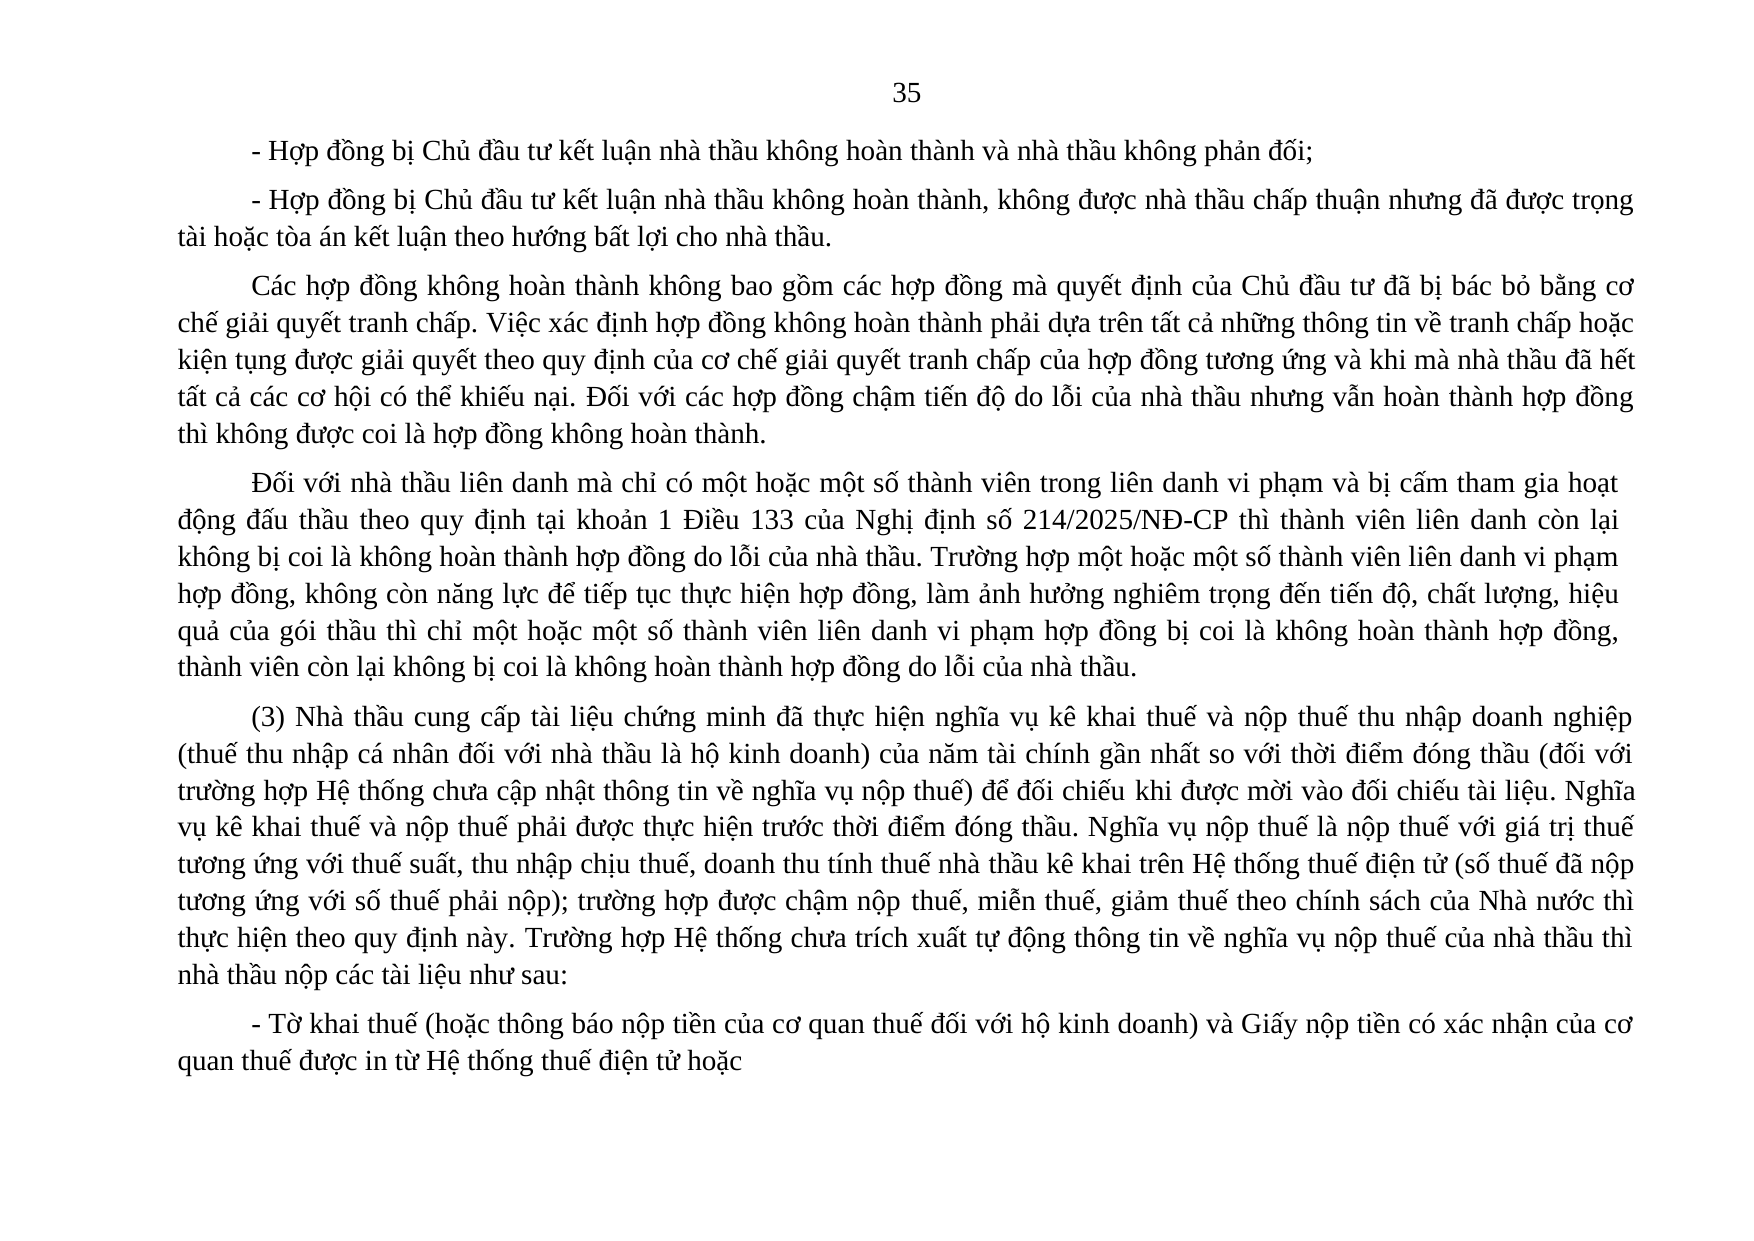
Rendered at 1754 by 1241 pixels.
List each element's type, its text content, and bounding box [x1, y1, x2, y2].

text Đối với nhà thầu liên danh mà chỉ có một hoặc một số thành viên trong liên danh vi phạm và bị cấm tham gia hoạt động đấu thầu theo quy định tại khoản 1 Điều 133 của Nghị định số 214/2025/NĐ-CP thì thành viên liên danh còn lại không bị coi là không hoàn thành hợp đồng do lỗi của nhà thầu. Trường hợp một hoặc một số thành viên liên danh vi phạm hợp đồng, không còn năng lực để tiếp tục thực hiện hợp đồng, làm ảnh hưởng nghiêm trọng đến tiến độ, chất lượng, hiệu quả của gói thầu thì chỉ một hoặc một số thành viên liên danh vi phạm hợp đồng bị coi là không hoàn thành hợp đồng, thành viên còn lại không bị coi là không hoàn thành hợp đồng do lỗi của nhà thầu. [177, 465, 1621, 683]
text Các hợp đồng không hoàn thành không bao gồm các hợp đồng mà quyết định của Chủ đầu tư đã bị bác bỏ bằng cơ chế giải quyết tranh chấp. Việc xác định hợp đồng không hoàn thành phải dựa trên tất cả những thông tin về tranh chấp hoặc kiện tụng được giải quyết theo quy định của cơ chế giải quyết tranh chấp của hợp đồng tương ứng và khi mà nhà thầu đã hết tất cả các cơ hội có thể khiếu nại. Đối với các hợp đồng chậm tiến độ do lỗi của nhà thầu nhưng vẫn hoàn thành hợp đồng thì không được coi là hợp đồng không hoàn thành. [177, 268, 1636, 449]
text (3) Nhà thầu cung cấp tài liệu chứng minh đã thực hiện nghĩa vụ kê khai thuế và nộp thuế thu nhập doanh nghiệp (thuế thu nhập cá nhân đối với nhà thầu là hộ kinh doanh) của năm tài chính gần nhất so với thời điểm đóng thầu (đối với trường hợp Hệ thống chưa cập nhật thông tin về nghĩa vụ nộp thuế) để đối chiếu khi được mời vào đối chiếu tài liệu. Nghĩa vụ kê khai thuế và nộp thuế phải được thực hiện trước thời điểm đóng thầu. Nghĩa vụ nộp thuế là nộp thuế với giá trị thuế tương ứng với thuế suất, thu nhập chịu thuế, doanh thu tính thuế nhà thầu kê khai trên Hệ thống thuế điện tử (số thuế đã nộp tương ứng với số thuế phải nộp); trường hợp được chậm nộp thuế, miễn thuế, giảm thuế theo chính sách của Nhà nước thì thực hiện theo quy định này. Trường hợp Hệ thống chưa trích xuất tự động thông tin về nghĩa vụ nộp thuế của nhà thầu thì nhà thầu nộp các tài liệu như sau: [177, 699, 1636, 991]
text - Tờ khai thuế (hoặc thông báo nộp tiền của cơ quan thuế đối với hộ kinh doanh) và Giấy nộp tiền có xác nhận của cơ quan thuế được in từ Hệ thống thuế điện tử hoặc [177, 1006, 1636, 1077]
text - Hợp đồng bị Chủ đầu tư kết luận nhà thầu không hoàn thành, không được nhà thầu chấp thuận nhưng đã được trọng tài hoặc tòa án kết luận theo hướng bất lợi cho nhà thầu. [177, 182, 1636, 252]
text - Hợp đồng bị Chủ đầu tư kết luận nhà thầu không hoàn thành và nhà thầu không phản đối; [177, 133, 1636, 166]
